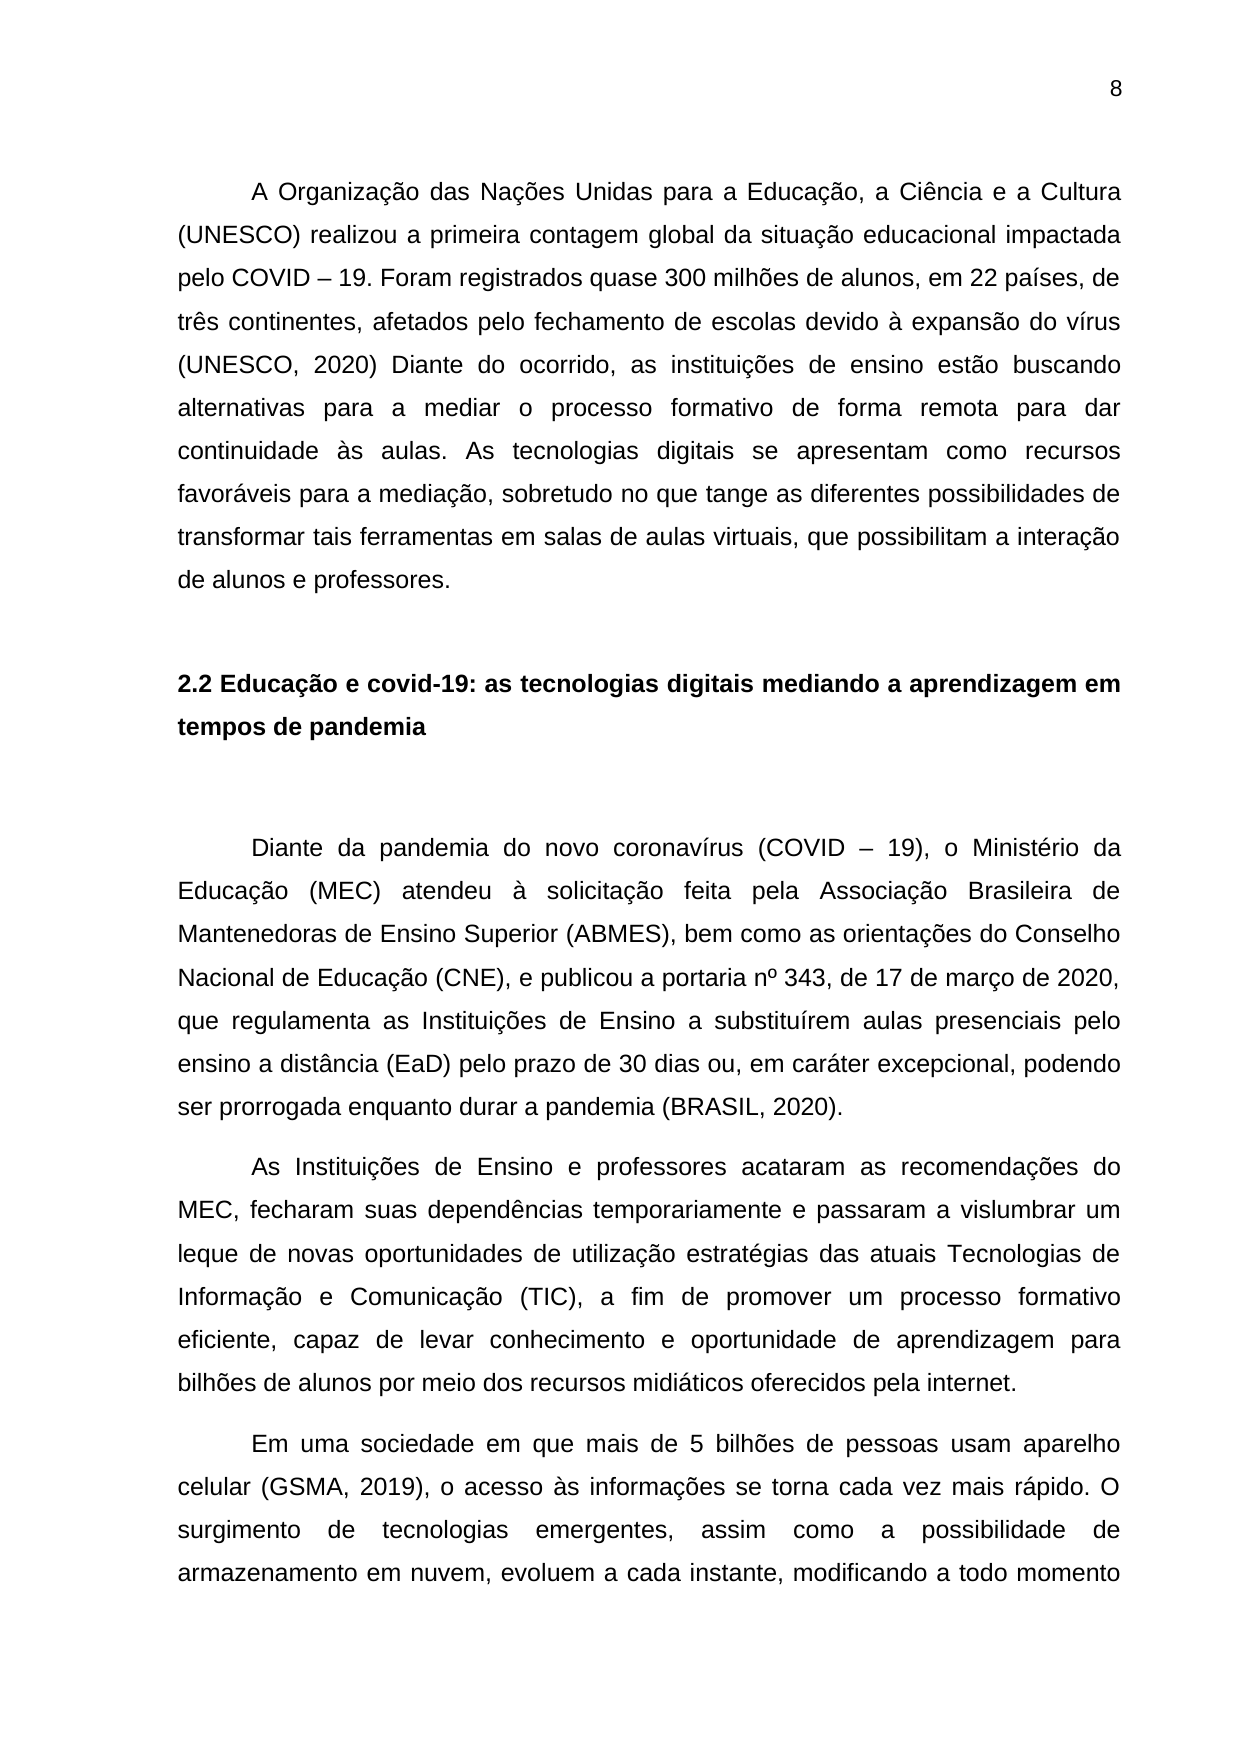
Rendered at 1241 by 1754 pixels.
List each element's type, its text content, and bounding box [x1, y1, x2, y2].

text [177, 1428, 1122, 1587]
text A Organização das Nações Unidas para a Educação, a Ciência e a Cultura (UNESCO) realizou a primeira contagem global da situação educacional impactada pelo COVID – 19. Foram registrados quase 300 milhões de alunos, em 22 países, de três continentes, afetados pelo fechamento de escolas devido à expansão do vírus (UNESCO, 2020) Diante do ocorrido, as instituições de ensino estão buscando alternativas para a mediar o processo formativo de forma remota para dar continuidade às aulas. As tecnologias digitais se apresentam como recursos favoráveis para a mediação, sobretudo no que tange as diferentes possibilidades de transformar tais ferramentas em salas de aulas virtuais, que possibilitam a interação de alunos e professores. [177, 177, 1122, 594]
text As Instituições de Ensino e professores acataram as recomendações do MEC, fecharam suas dependências temporariamente e passaram a vislumbrar um leque de novas oportunidades de utilização estratégias das atuais Tecnologias de Informação e Comunicação (TIC), a fim de promover um processo formativo eficiente, capaz de levar conhecimento e oportunidade de aprendizagem para bilhões de alunos por meio dos recursos midiáticos oferecidos pela internet. [177, 1152, 1122, 1397]
subtitle 2.2 Educação e covid-19: as tecnologias digitais mediando a aprendizagem em tempos de pandemia [177, 669, 1122, 741]
text Diante da pandemia do novo coronavírus (COVID – 19), o Ministério da Educação (MEC) atendeu à solicitação feita pela Associação Brasileira de Mantenedoras de Ensino Superior (ABMES), bem como as orientações do Conselho Nacional de Educação (CNE), e publicou a portaria nº 343, de 17 de março de 2020, que regulamenta as Instituições de Ensino a substituírem aulas presenciais pelo ensino a distância (EaD) pelo prazo de 30 dias ou, em caráter excepcional, podendo ser prorrogada enquanto durar a pandemia (BRASIL, 2020). [177, 833, 1122, 1121]
